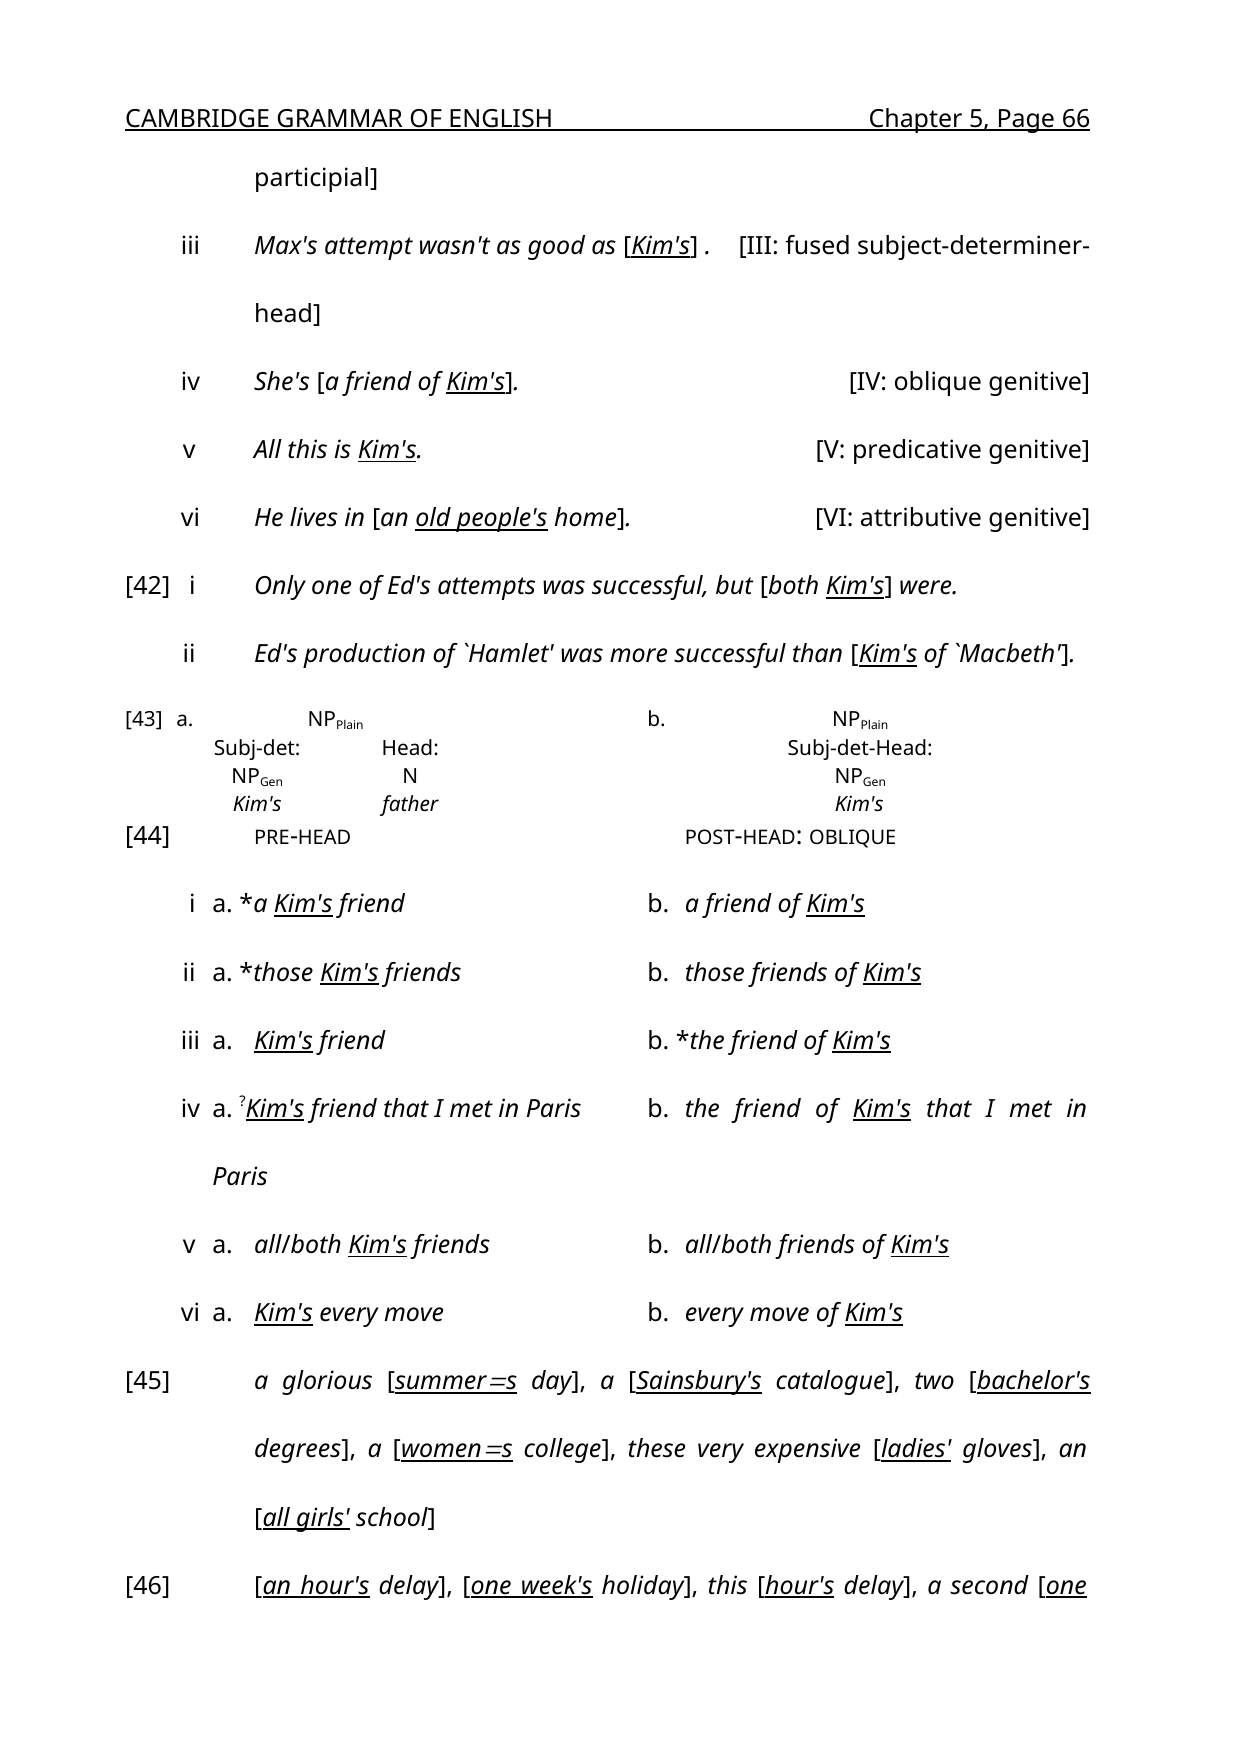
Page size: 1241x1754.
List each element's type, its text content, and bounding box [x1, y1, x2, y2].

text NPGen N NPGen [125, 761, 1090, 789]
text ii Ed's production of `Hamlet' was more successful than [Kim's of `Macbeth']. [180, 636, 1090, 670]
text ii a. *those Kim's friends b. those friends of Kim's [180, 954, 1090, 988]
text [46] [an hour's delay], [one week's holiday], this [hour's delay], a second [one hour's delay], the [one dollar's worth of chocolates] he bought [125, 1567, 1090, 1601]
text Subj-det: Head: Subj-det-Head: [125, 733, 1090, 761]
text iv a. ?Kim's friend that I met in Paris b. the friend of Kim's that I met in Paris [180, 1091, 1090, 1193]
text vi a. Kim's every move b. every move of Kim's [180, 1295, 1090, 1329]
text ii No one objected to [Kim's joining the party.] [II: subject of gerund-participial] [180, 159, 1090, 193]
text [44] pre-head post-head: oblique [125, 818, 1090, 852]
text iii a. Kim's friend b. *the friend of Kim's [180, 1022, 1090, 1056]
text [45] a glorious [summers day], a [Sainsbury's catalogue], two [bachelor's degrees], a [womens college], these very expensive [ladies' gloves], an [all girls' school] [125, 1363, 1090, 1533]
text i a. *a Kim's friend b. a friend of Kim's [180, 886, 1090, 920]
text [43] a. NPPlain b. NPPlain [125, 704, 1090, 733]
text vi He lives in [an old people's home]. [VI: attributive genitive] [180, 500, 1090, 534]
text iii Max's attempt wasn't as good as [Kim's] . [III: fused subject-determiner-head] [180, 227, 1090, 329]
text v All this is Kim's. [V: predicative genitive] [180, 432, 1090, 466]
text [42] i Only one of Ed's attempts was successful, but [both Kim's] were. [125, 568, 1090, 602]
text Kim's father Kim's [125, 789, 1090, 818]
text iv She's [a friend of Kim's]. [IV: oblique genitive] [180, 364, 1090, 398]
text v a. all/both Kim's friends b. all/both friends of Kim's [180, 1227, 1090, 1261]
